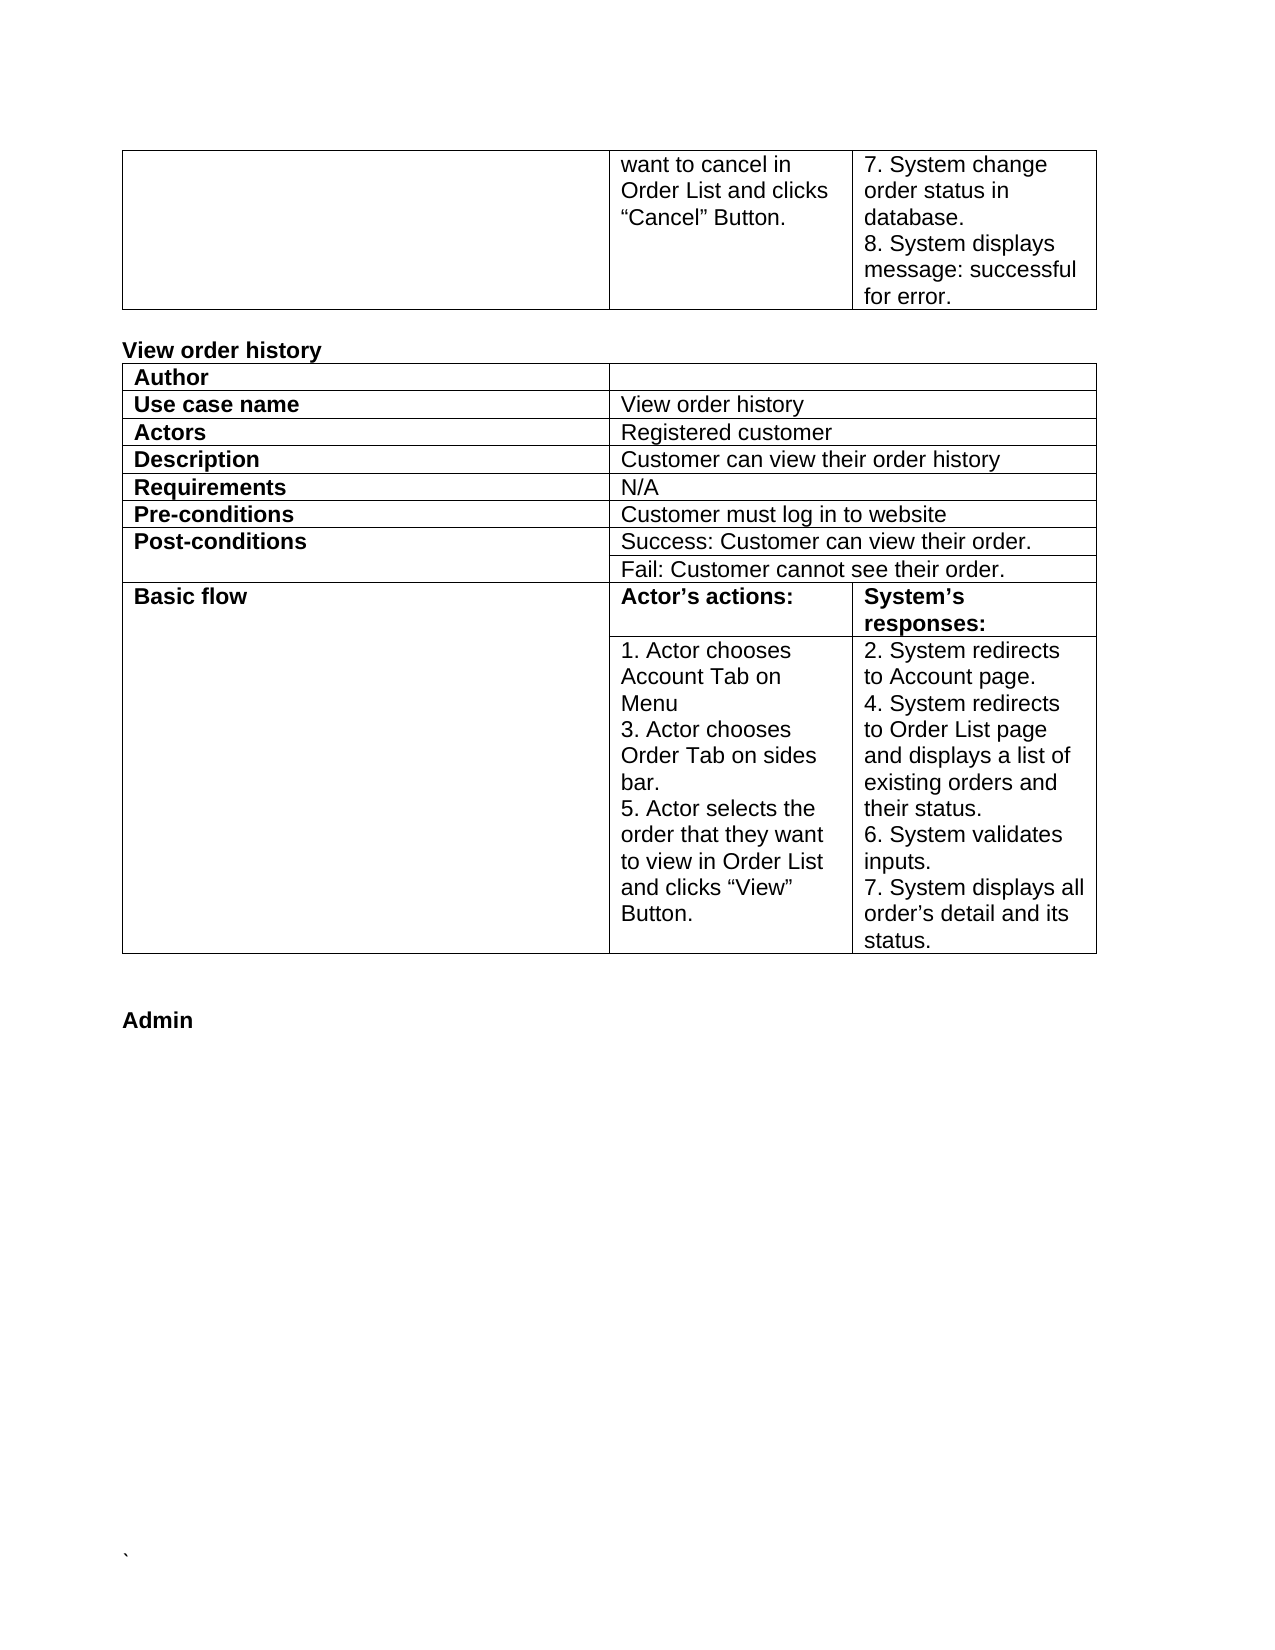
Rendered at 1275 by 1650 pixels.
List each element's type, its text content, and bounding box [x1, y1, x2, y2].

table_cell Actors [123, 419, 609, 445]
table_cell Use case name [123, 391, 609, 418]
table_cell Basic flow [123, 583, 609, 953]
table_cell 1. Actor chooses Account Tab on Menu 3. Actor chooses Order Tab on sides bar. 5. Actor selects the order that they want to view in Order List and clicks “View” Button. [610, 637, 852, 953]
table_cell Actor’s actions: [610, 583, 852, 636]
table_cell Customer must log in to website [610, 501, 1096, 527]
table_header Author [123, 364, 609, 390]
table_cell Post-conditions [123, 528, 609, 582]
table_cell View order history [610, 391, 1096, 418]
table_header [610, 364, 1096, 390]
table_cell Pre-conditions [123, 501, 609, 527]
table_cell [853, 151, 1096, 309]
table_cell Description [123, 446, 609, 472]
table_cell Success: Customer can view their order. [610, 528, 1096, 555]
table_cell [610, 151, 852, 309]
table_cell Fail: Customer cannot see their order. [610, 556, 1096, 582]
table_cell System’s responses: [853, 583, 1096, 636]
table_cell Customer can view their order history [610, 446, 1096, 472]
table_cell Requirements [123, 474, 609, 500]
table_cell Registered customer [610, 419, 1096, 445]
table_cell 2. System redirects to Account page. 4. System redirects to Order List page and displays a list of existing orders and their status. 6. System validates inputs. 7. System displays all order’s detail and its status. [853, 637, 1096, 953]
text Admin [122, 1007, 1172, 1033]
table_cell N/A [610, 474, 1096, 500]
text View order history [122, 337, 1172, 363]
